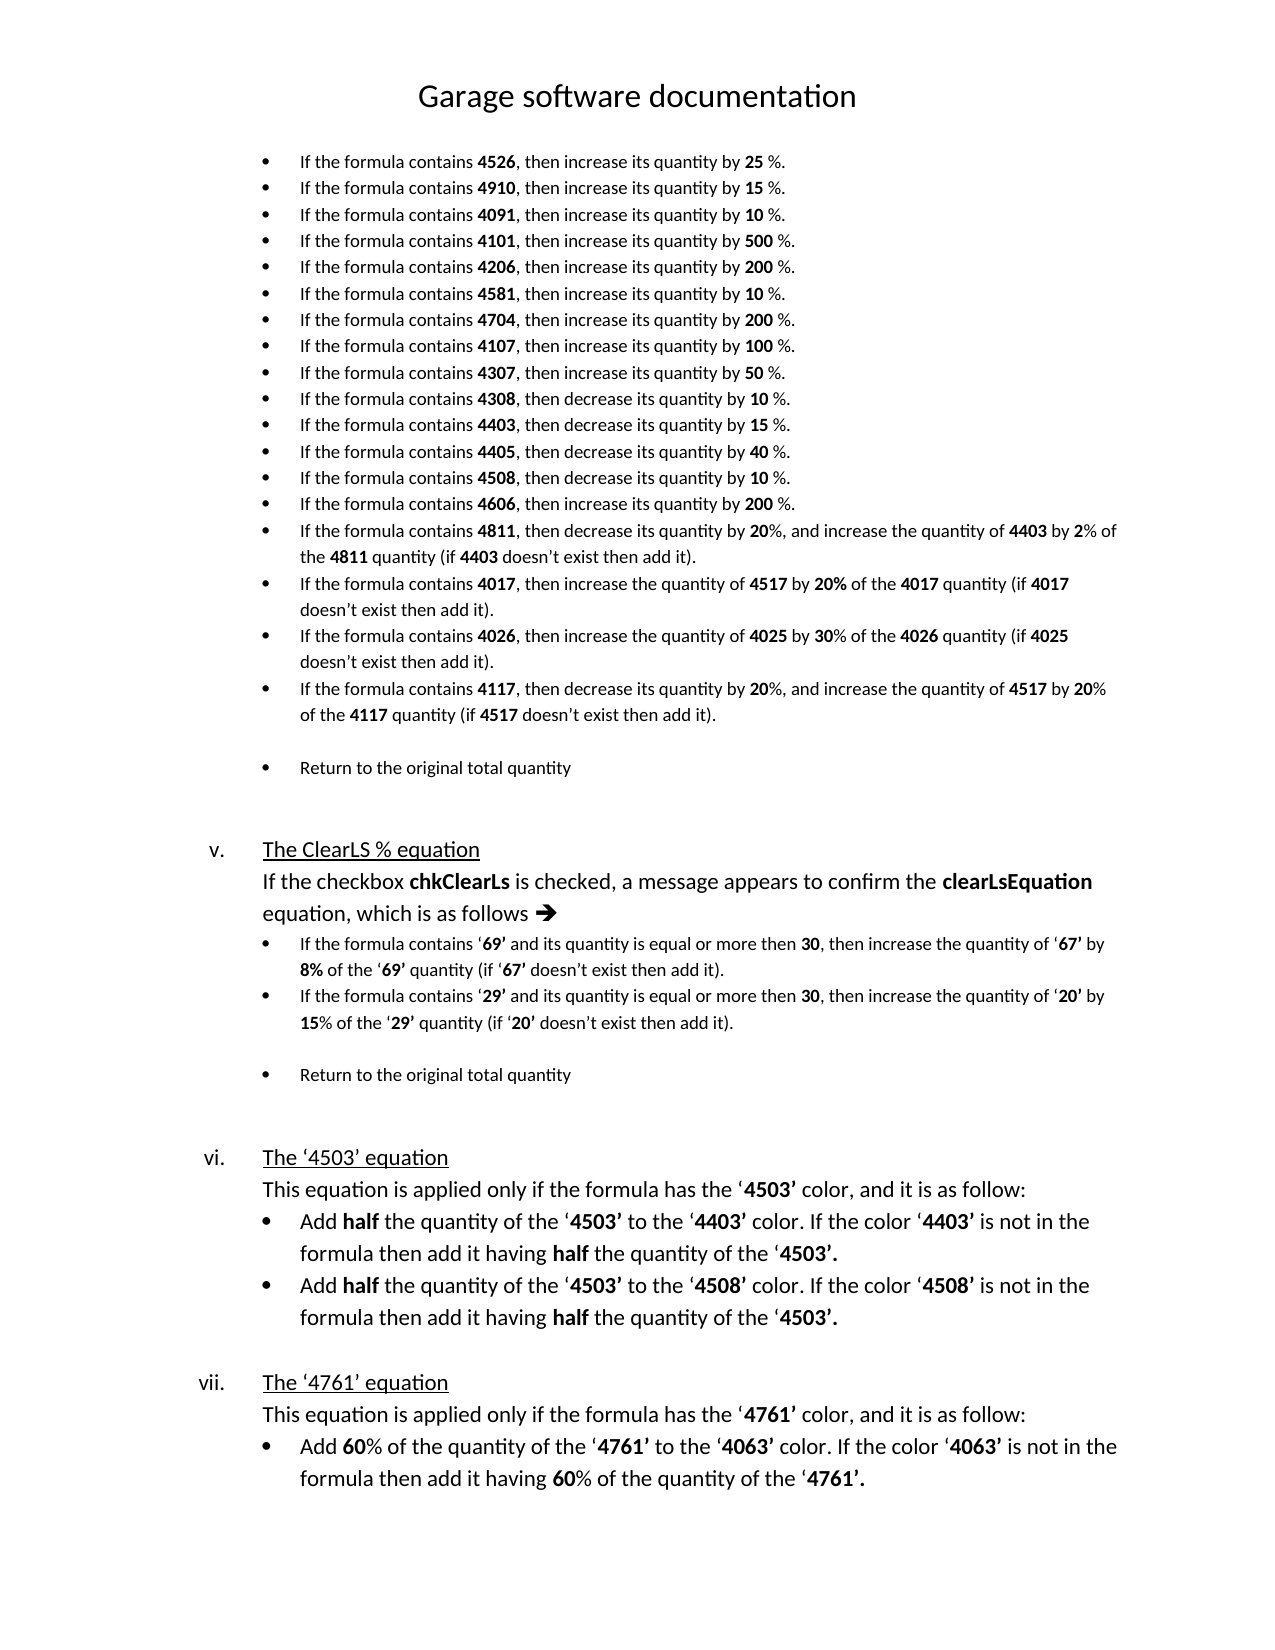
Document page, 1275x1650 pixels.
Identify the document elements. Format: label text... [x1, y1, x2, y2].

list Return to the original total quantity [262, 1063, 1125, 1086]
list If the formula contains 4704, then increase its quantity by 200 %. [262, 308, 1125, 331]
list If the formula contains 4308, then decrease its quantity by 10 %. [262, 387, 1125, 410]
list Add half the quantity of the ‘4503’ to the ‘4403’ color. If the color ‘4403’ is not in the formula then add it having half the quantity of the ‘4503’. [262, 1207, 1125, 1267]
list If the formula contains 4307, then increase its quantity by 50 %. [262, 361, 1125, 384]
list If the formula contains 4101, then increase its quantity by 500 %. [262, 229, 1125, 252]
list If the formula contains 4508, then decrease its quantity by 10 %. [262, 466, 1125, 489]
list This equation is applied only if the formula has the ‘4761’ color, and it is as follow: [262, 1400, 1125, 1428]
list If the formula contains 4017, then increase the quantity of 4517 by 20% of the 4017 quantity (if 4017 doesn’t exist then add it). [262, 572, 1125, 621]
list If the formula contains 4910, then increase its quantity by 15 %. [262, 176, 1125, 199]
list If the formula contains 4405, then decrease its quantity by 40 %. [262, 440, 1125, 463]
list The ClearLS % equation [225, 835, 1125, 863]
list Return to the original total quantity [262, 756, 1125, 779]
list If the formula contains 4526, then increase its quantity by 25 %. [262, 150, 1125, 173]
list The ‘4761’ equation [225, 1368, 1125, 1396]
list If the formula contains 4403, then decrease its quantity by 15 %. [262, 413, 1125, 436]
list If the formula contains 4811, then decrease its quantity by 20%, and increase the quantity of 4403 by 2% of the 4811 quantity (if 4403 doesn’t exist then add it). [262, 519, 1125, 568]
list This equation is applied only if the formula has the ‘4503’ color, and it is as follow: [262, 1175, 1125, 1203]
list If the checkbox chkClearLs is checked, a message appears to confirm the clearLsEquation equation, which is as follows [262, 867, 1125, 928]
list If the formula contains 4026, then increase the quantity of 4025 by 30% of the 4026 quantity (if 4025 doesn’t exist then add it). [262, 624, 1125, 674]
list If the formula contains 4206, then increase its quantity by 200 %. [262, 255, 1125, 278]
list If the formula contains 4581, then increase its quantity by 10 %. [262, 282, 1125, 305]
list If the formula contains ‘29’ and its quantity is equal or more then 30, then increase the quantity of ‘20’ by 15% of the ‘29’ quantity (if ‘20’ doesn’t exist then add it). [262, 984, 1125, 1034]
list Add half the quantity of the ‘4503’ to the ‘4508’ color. If the color ‘4508’ is not in the formula then add it having half the quantity of the ‘4503’. [262, 1271, 1125, 1332]
list If the formula contains 4107, then increase its quantity by 100 %. [262, 334, 1125, 357]
list The ‘4503’ equation [225, 1143, 1125, 1171]
list If the formula contains ‘69’ and its quantity is equal or more then 30, then increase the quantity of ‘67’ by 8% of the ‘69’ quantity (if ‘67’ doesn’t exist then add it). [262, 932, 1125, 981]
list If the formula contains 4606, then increase its quantity by 200 %. [262, 493, 1125, 516]
list Add 60% of the quantity of the ‘4761’ to the ‘4063’ color. If the color ‘4063’ is not in the formula then add it having 60% of the quantity of the ‘4761’. [262, 1432, 1125, 1492]
list If the formula contains 4117, then decrease its quantity by 20%, and increase the quantity of 4517 by 20% of the 4117 quantity (if 4517 doesn’t exist then add it). [262, 677, 1125, 726]
list If the formula contains 4091, then increase its quantity by 10 %. [262, 203, 1125, 226]
